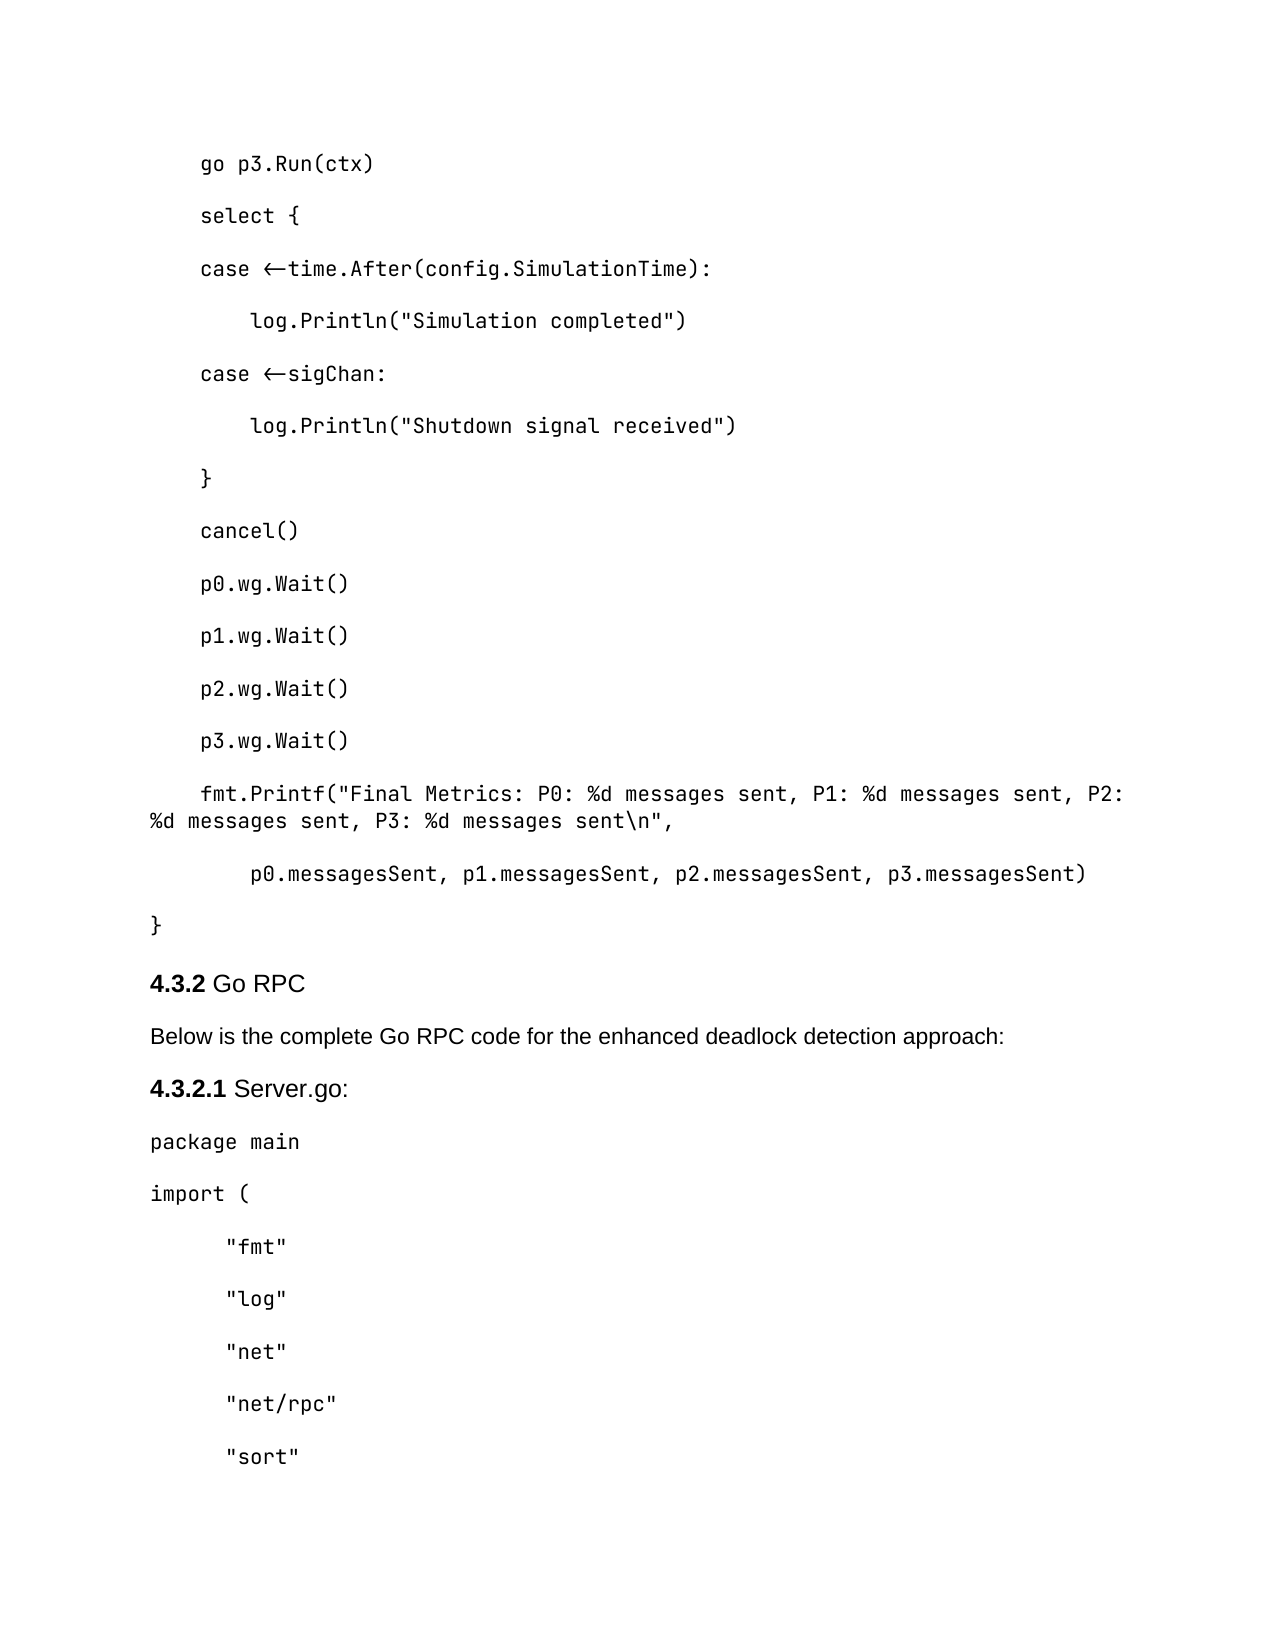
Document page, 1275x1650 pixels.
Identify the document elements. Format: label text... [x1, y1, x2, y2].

text select { [150, 202, 1125, 230]
text "net/rpc" [150, 1391, 1125, 1418]
text "fmt" [150, 1233, 1125, 1261]
text fmt.Printf("Final Metrics: P0: %d messages sent, P1: %d messages sent, P2: %d messages sent, P3: %d messages sent\n", [150, 780, 1125, 835]
text } [150, 912, 1125, 940]
subtitle 4.3.2 Go RPC [150, 969, 1125, 998]
text } [150, 465, 1125, 492]
subtitle 4.3.2.1 Server.go: [150, 1074, 1125, 1103]
text log.Println("Simulation completed") [150, 307, 1125, 335]
text go p3.Run(ctx) [150, 150, 1125, 177]
text "sort" [150, 1443, 1125, 1471]
text p3.wg.Wait() [150, 727, 1125, 755]
text import ( [150, 1181, 1125, 1208]
text p1.wg.Wait() [150, 622, 1125, 650]
text "log" [150, 1286, 1125, 1313]
text case <-sigChan: [150, 360, 1125, 387]
text package main [150, 1128, 1125, 1156]
text p0.wg.Wait() [150, 570, 1125, 597]
text Below is the complete Go RPC code for the enhanced deadlock detection approach: [150, 1023, 1125, 1049]
text "net" [150, 1338, 1125, 1366]
text p0.messagesSent, p1.messagesSent, p2.messagesSent, p3.messagesSent) [150, 860, 1125, 887]
text cancel() [150, 517, 1125, 545]
text log.Println("Shutdown signal received") [150, 412, 1125, 440]
text p2.wg.Wait() [150, 675, 1125, 702]
text case <-time.After(config.SimulationTime): [150, 255, 1125, 282]
